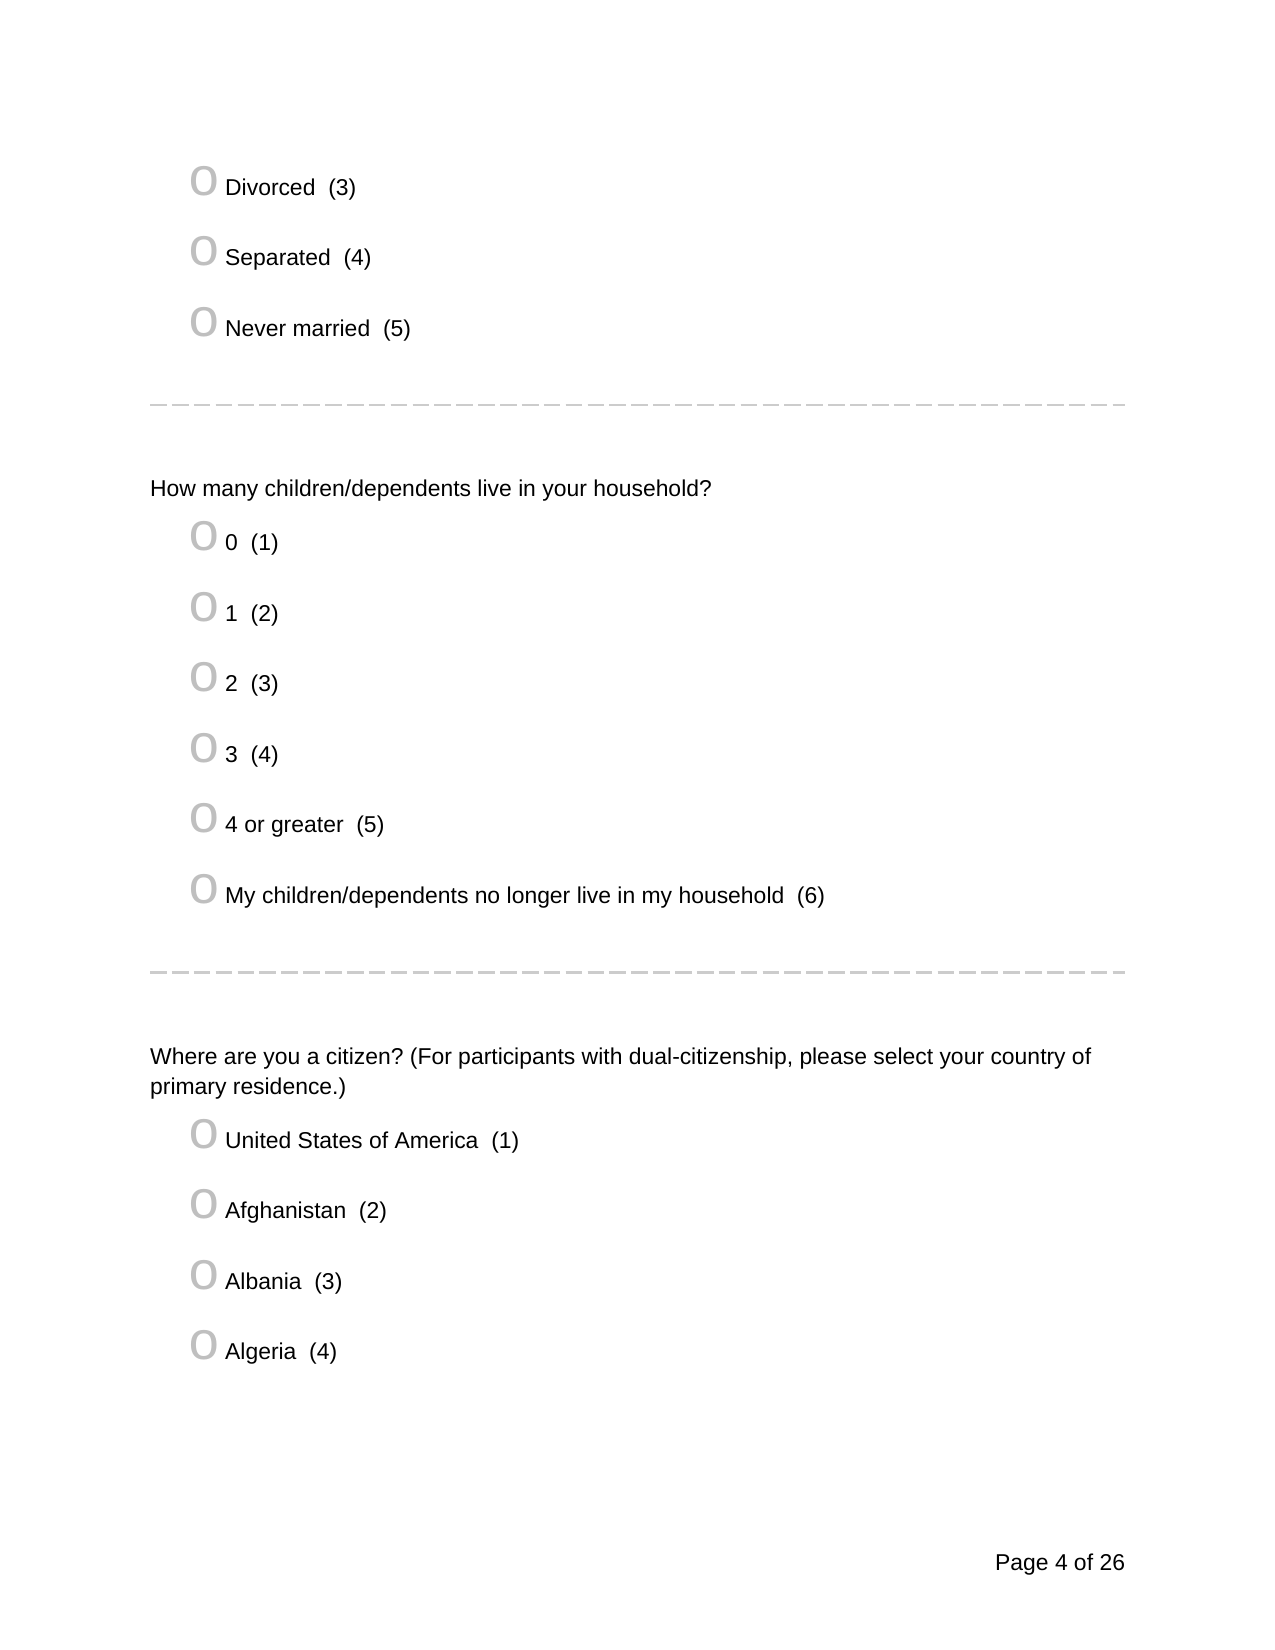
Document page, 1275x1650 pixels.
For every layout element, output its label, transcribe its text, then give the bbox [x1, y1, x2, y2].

list 3 (4) [187, 717, 1125, 778]
list Algeria (4) [187, 1314, 1125, 1376]
list Never married (5) [187, 291, 1125, 352]
list 1 (2) [187, 576, 1125, 637]
list 2 (3) [187, 647, 1125, 708]
list Afghanistan (2) [187, 1173, 1125, 1235]
list My children/dependents no longer live in my household (6) [187, 858, 1125, 919]
text How many children/dependents live in your household? [150, 475, 1125, 502]
list 4 or greater (5) [187, 788, 1125, 849]
list Separated (4) [187, 221, 1125, 282]
text Where are you a citizen? (For participants with dual-citizenship, please select your country of primary residence.) [150, 1043, 1125, 1099]
list United States of America (1) [187, 1103, 1125, 1164]
list 0 (1) [187, 506, 1125, 567]
list Divorced (3) [187, 150, 1125, 211]
list Albania (3) [187, 1244, 1125, 1305]
